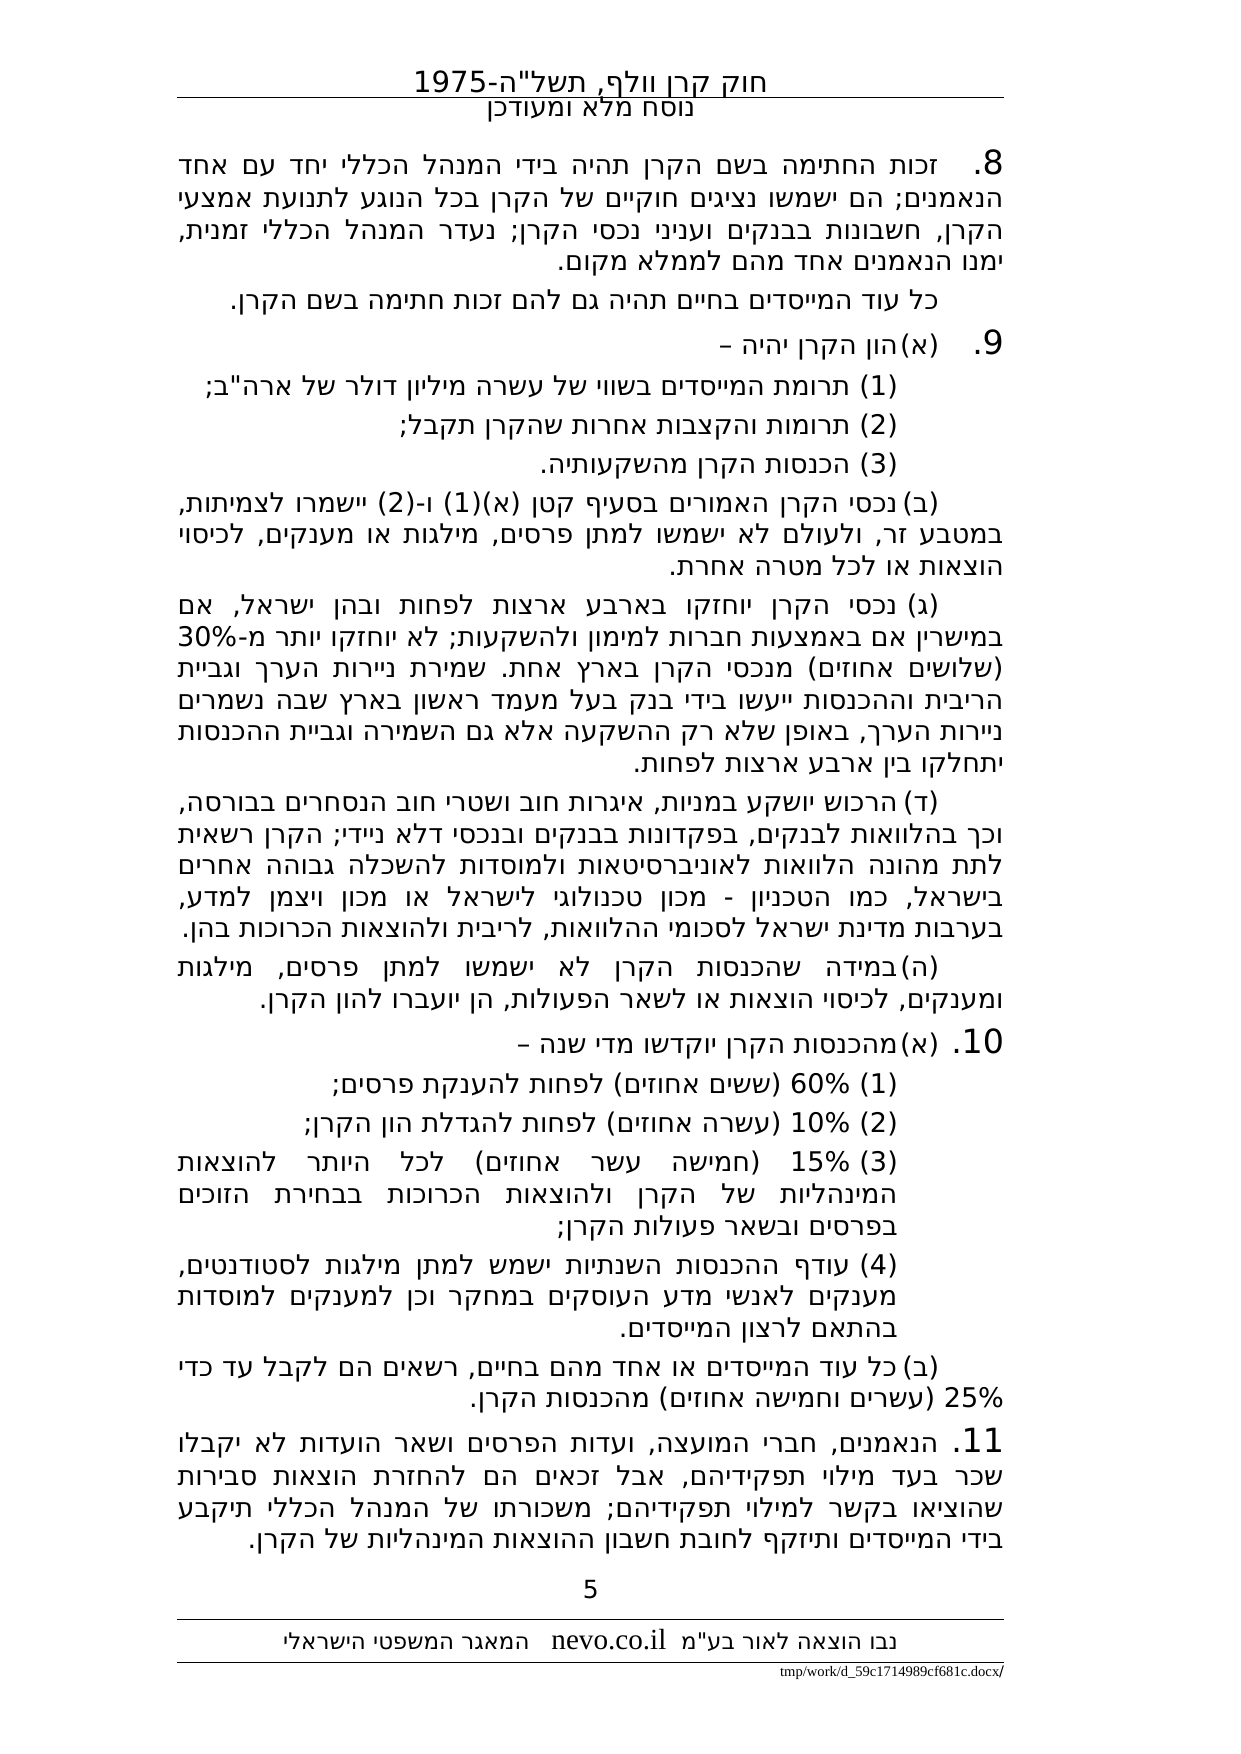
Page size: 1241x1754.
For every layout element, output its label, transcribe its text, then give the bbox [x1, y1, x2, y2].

text 11. הנאמנים, חברי המועצה, ועדות הפרסים ושאר הועדות לא יקבלו שכר בעד מילוי תפקידיהם, אבל זכאים הם להחזרת הוצאות סבירות שהוציאו בקשר למילוי תפקידיהם; משכורתו של המנהל הכללי תיקבע בידי המייסדים ותיזקף לחובת חשבון ההוצאות המינהליות של הקרן. [177, 1422, 1004, 1555]
text (ג) נכסי הקרן יוחזקו בארבע ארצות לפחות ובהן ישראל, אם במישרין אם באמצעות חברות למימון ולהשקעות; לא יוחזקו יותר מ-30% (שלושים אחוזים) מנכסי הקרן בארץ אחת. שמירת ניירות הערך וגביית הריבית וההכנסות ייעשו בידי בנק בעל מעמד ראשון בארץ שבה נשמרים ניירות הערך, באופן שלא רק ההשקעה אלא גם השמירה וגביית ההכנסות יתחלקו בין ארבע ארצות לפחות. [177, 589, 1004, 779]
text 10. (א) מהכנסות הקרן יוקדשו מדי שנה – [177, 1022, 1004, 1061]
text (ב) כל עוד המייסדים או אחד מהם בחיים, רשאים הם לקבל עד כדי 25% (עשרים וחמישה אחוזים) מהכנסות הקרן. [177, 1351, 1004, 1414]
text (2) 10% (עשרה אחוזים) לפחות להגדלת הון הקרן; [177, 1108, 898, 1139]
text (2) תרומות והקצבות אחרות שהקרן תקבל; [177, 409, 898, 441]
text (ד) הרכוש יושקע במניות, איגרות חוב ושטרי חוב הנסחרים בבורסה, וכך בהלוואות לבנקים, בפקדונות בבנקים ובנכסי דלא ניידי; הקרן רשאית לתת מהונה הלוואות לאוניברסיטאות ולמוסדות להשכלה גבוהה אחרים בישראל, כמו הטכניון - מכון טכנולוגי לישראל או מכון ויצמן למדע, בערבות מדינת ישראל לסכומי ההלוואות, לריבית ולהוצאות הכרוכות בהן. [177, 786, 1004, 944]
text (1) תרומת המייסדים בשווי של עשרה מיליון דולר של ארה"ב; [177, 370, 898, 402]
text (3) 15% (חמישה עשר אחוזים) לכל היותר להוצאות המינהליות של הקרן ולהוצאות הכרוכות בבחירת הזוכים בפרסים ובשאר פעולות הקרן; [177, 1147, 898, 1241]
text כל עוד המייסדים בחיים תהיה גם להם זכות חתימה בשם הקרן. [177, 285, 1004, 316]
text 9. (א) הון הקרן יהיה – [177, 324, 1004, 363]
text (1) 60% (ששים אחוזים) לפחות להענקת פרסים; [177, 1069, 898, 1100]
text (3) הכנסות הקרן מהשקעותיה. [177, 448, 898, 480]
text 8. זכות החתימה בשם הקרן תהיה בידי המנהל הכללי יחד עם אחד הנאמנים; הם ישמשו נציגים חוקיים של הקרן בכל הנוגע לתנועת אמצעי הקרן, חשבונות בבנקים ועניני נכסי הקרן; נעדר המנהל הכללי זמנית, ימנו הנאמנים אחד מהם לממלא מקום. [177, 144, 1004, 277]
text (ה) במידה שהכנסות הקרן לא ישמשו למתן פרסים, מילגות ומענקים, לכיסוי הוצאות או לשאר הפעולות, הן יועברו להון הקרן. [177, 952, 1004, 1015]
text (4) עודף ההכנסות השנתיות ישמש למתן מילגות לסטודנטים, מענקים לאנשי מדע העוסקים במחקר וכן למענקים למוסדות בהתאם לרצון המייסדים. [177, 1249, 898, 1344]
text (ב) נכסי הקרן האמורים בסעיף קטן (א)(1) ו-(2) יישמרו לצמיתות, במטבע זר, ולעולם לא ישמשו למתן פרסים, מילגות או מענקים, לכיסוי הוצאות או לכל מטרה אחרת. [177, 487, 1004, 582]
